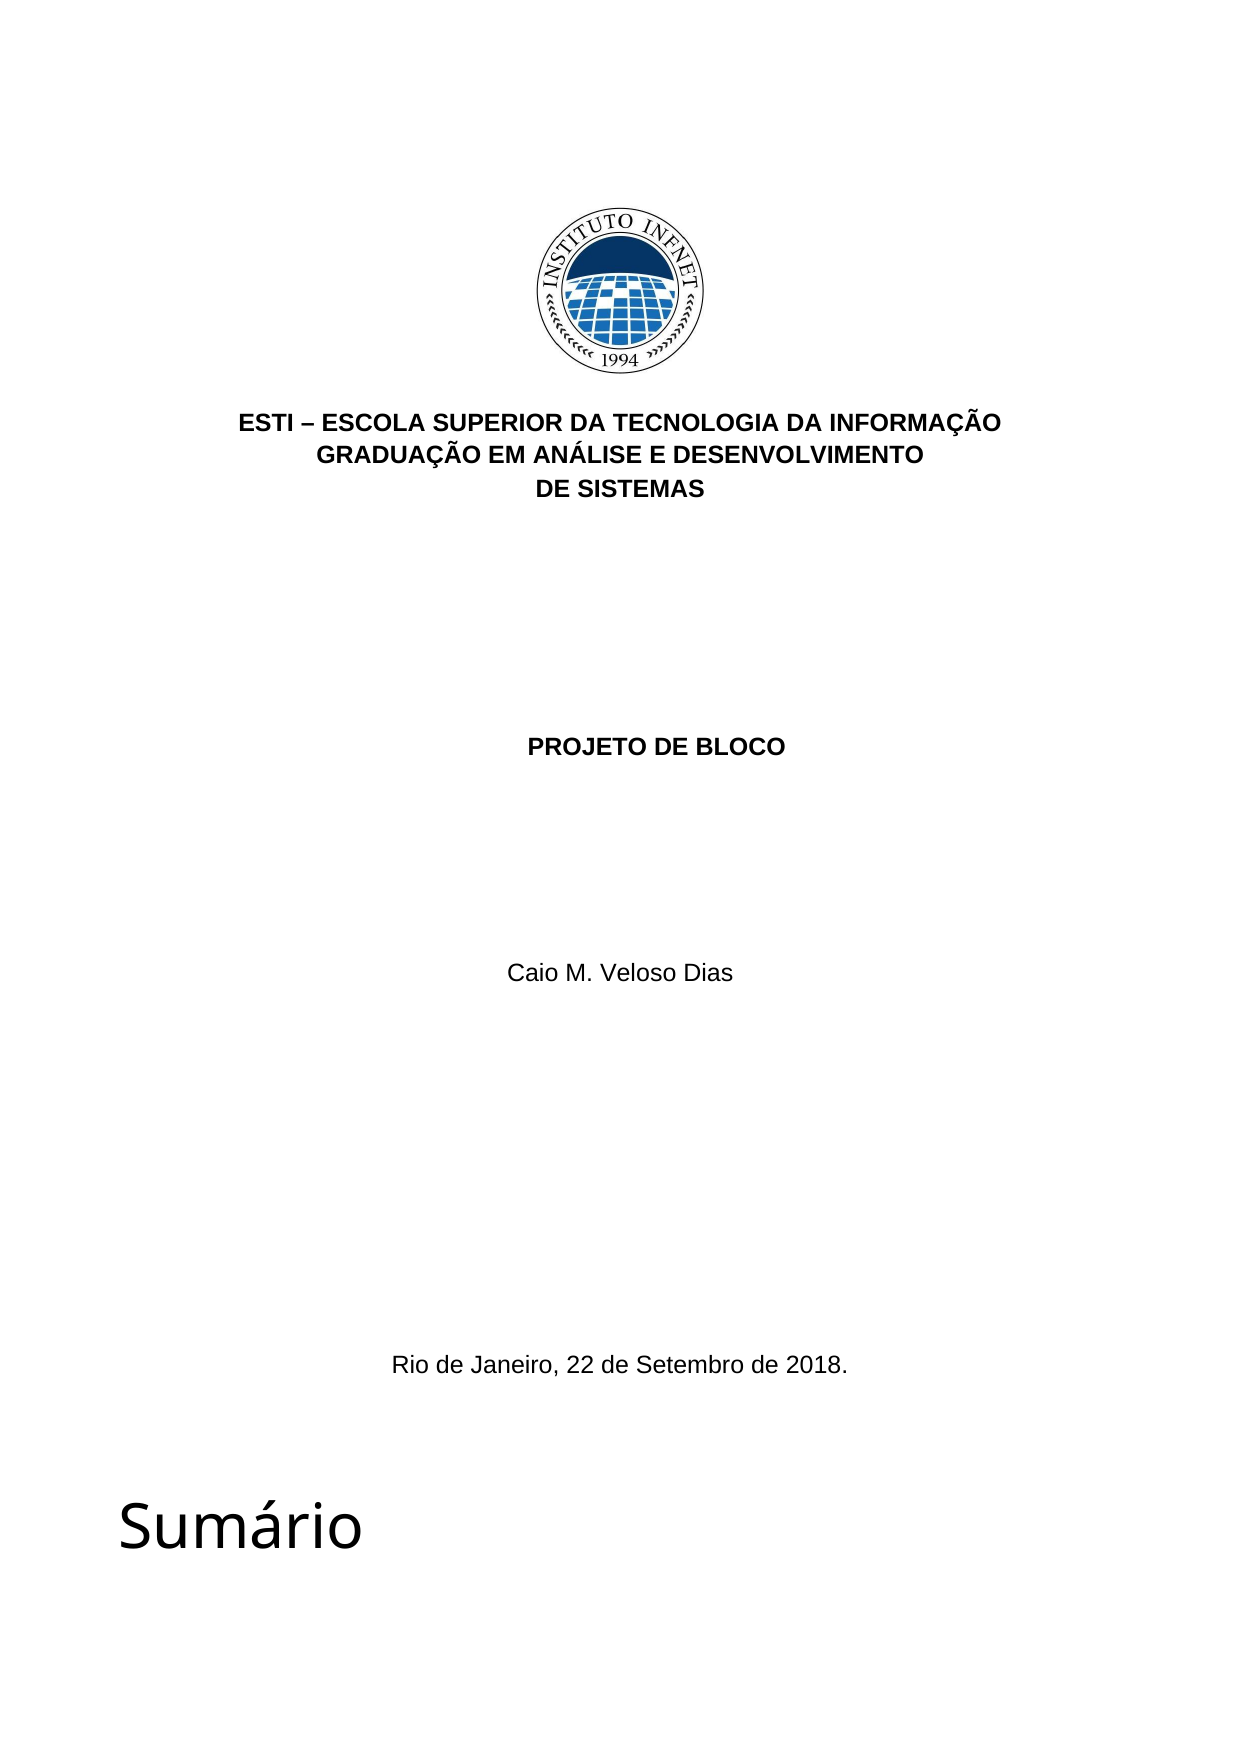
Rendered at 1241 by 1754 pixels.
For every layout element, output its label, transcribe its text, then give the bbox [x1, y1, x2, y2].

text ESTI – ESCOLA SUPERIOR DA TECNOLOGIA DA INFORMAÇÃO [118, 407, 1122, 436]
text Caio M. Veloso Dias [118, 958, 1122, 987]
text Rio de Janeiro, 22 de Setembro de 2018. [118, 1350, 1122, 1379]
text Sumário [118, 1482, 1122, 1567]
picture [494, 177, 746, 404]
text DE SISTEMAS [118, 473, 1122, 502]
text PROJETO DE BLOCO [191, 732, 1122, 761]
text GRADUAÇÃO EM ANÁLISE E DESENVOLVIMENTO [118, 441, 1122, 469]
